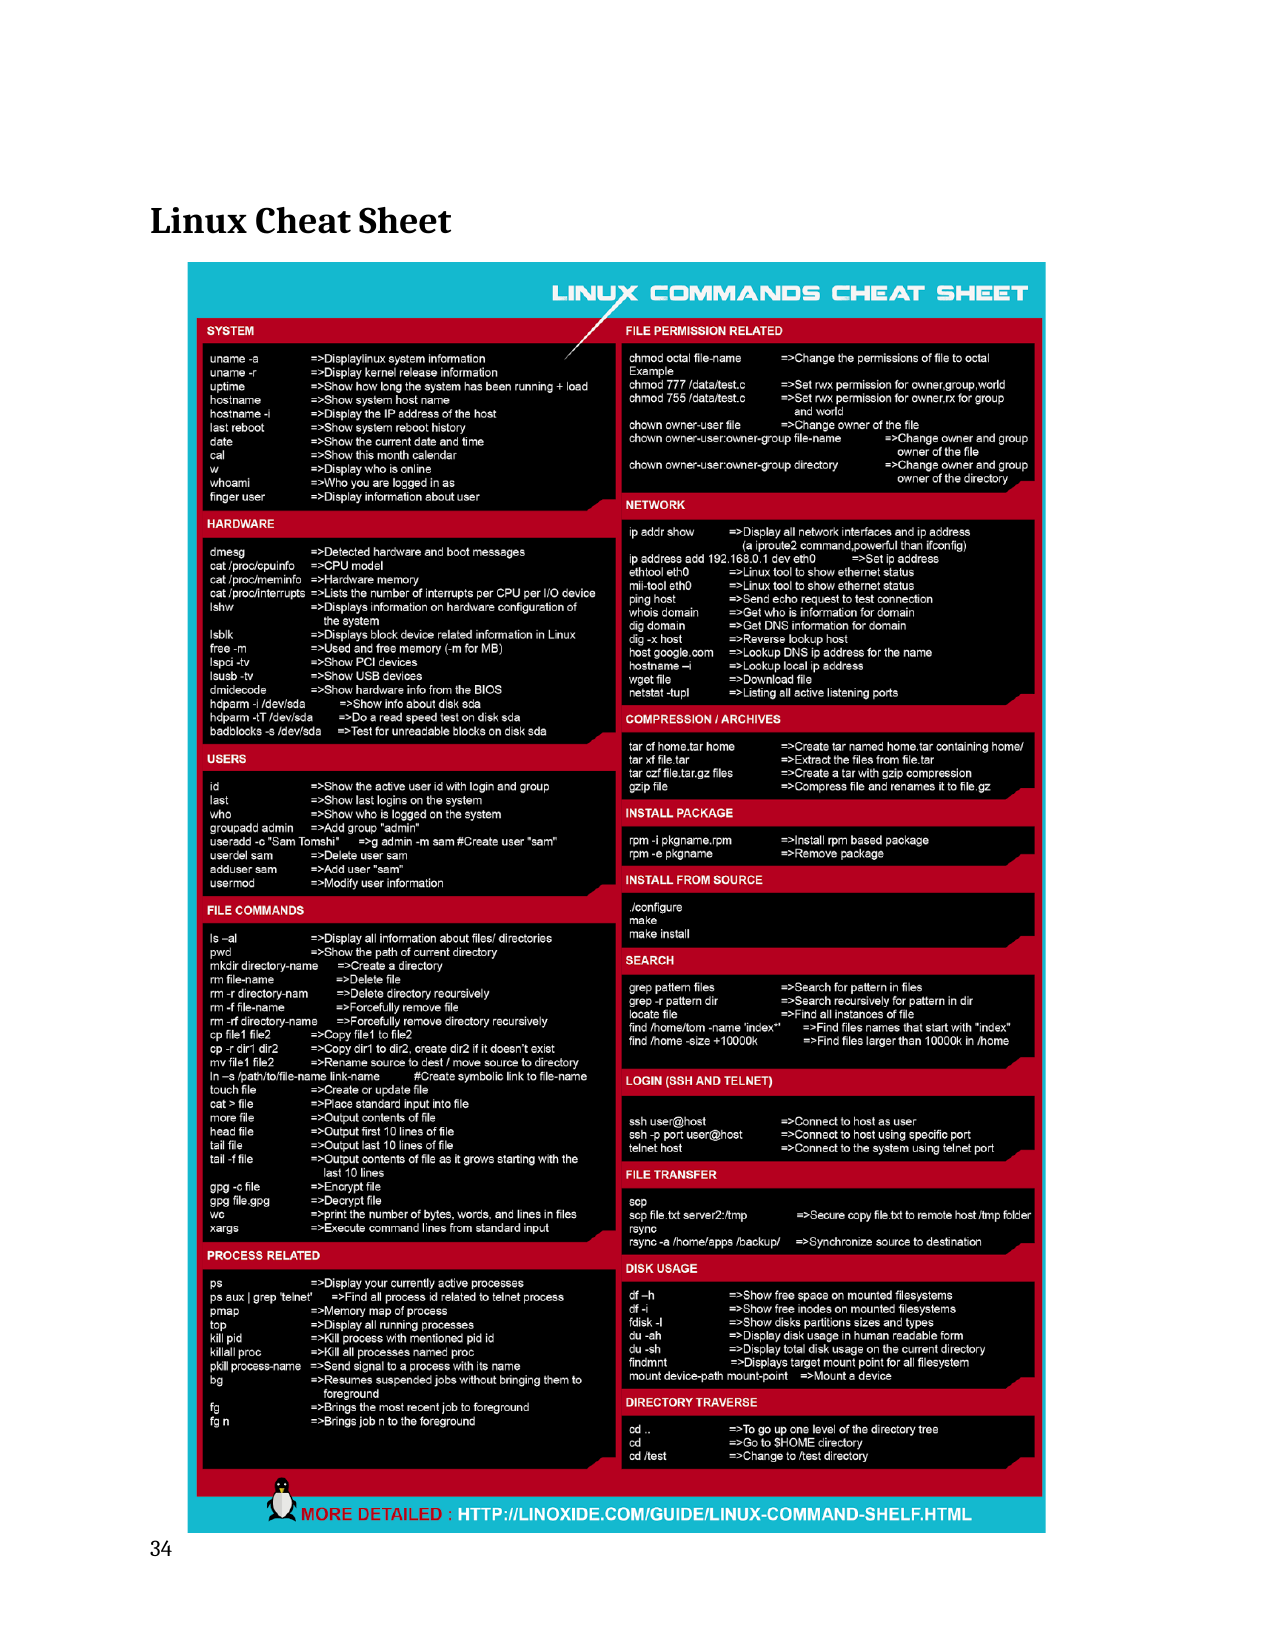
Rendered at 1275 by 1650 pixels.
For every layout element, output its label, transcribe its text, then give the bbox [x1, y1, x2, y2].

picture [187, 262, 1046, 1531]
subtitle Linux Cheat Sheet [150, 200, 1125, 243]
